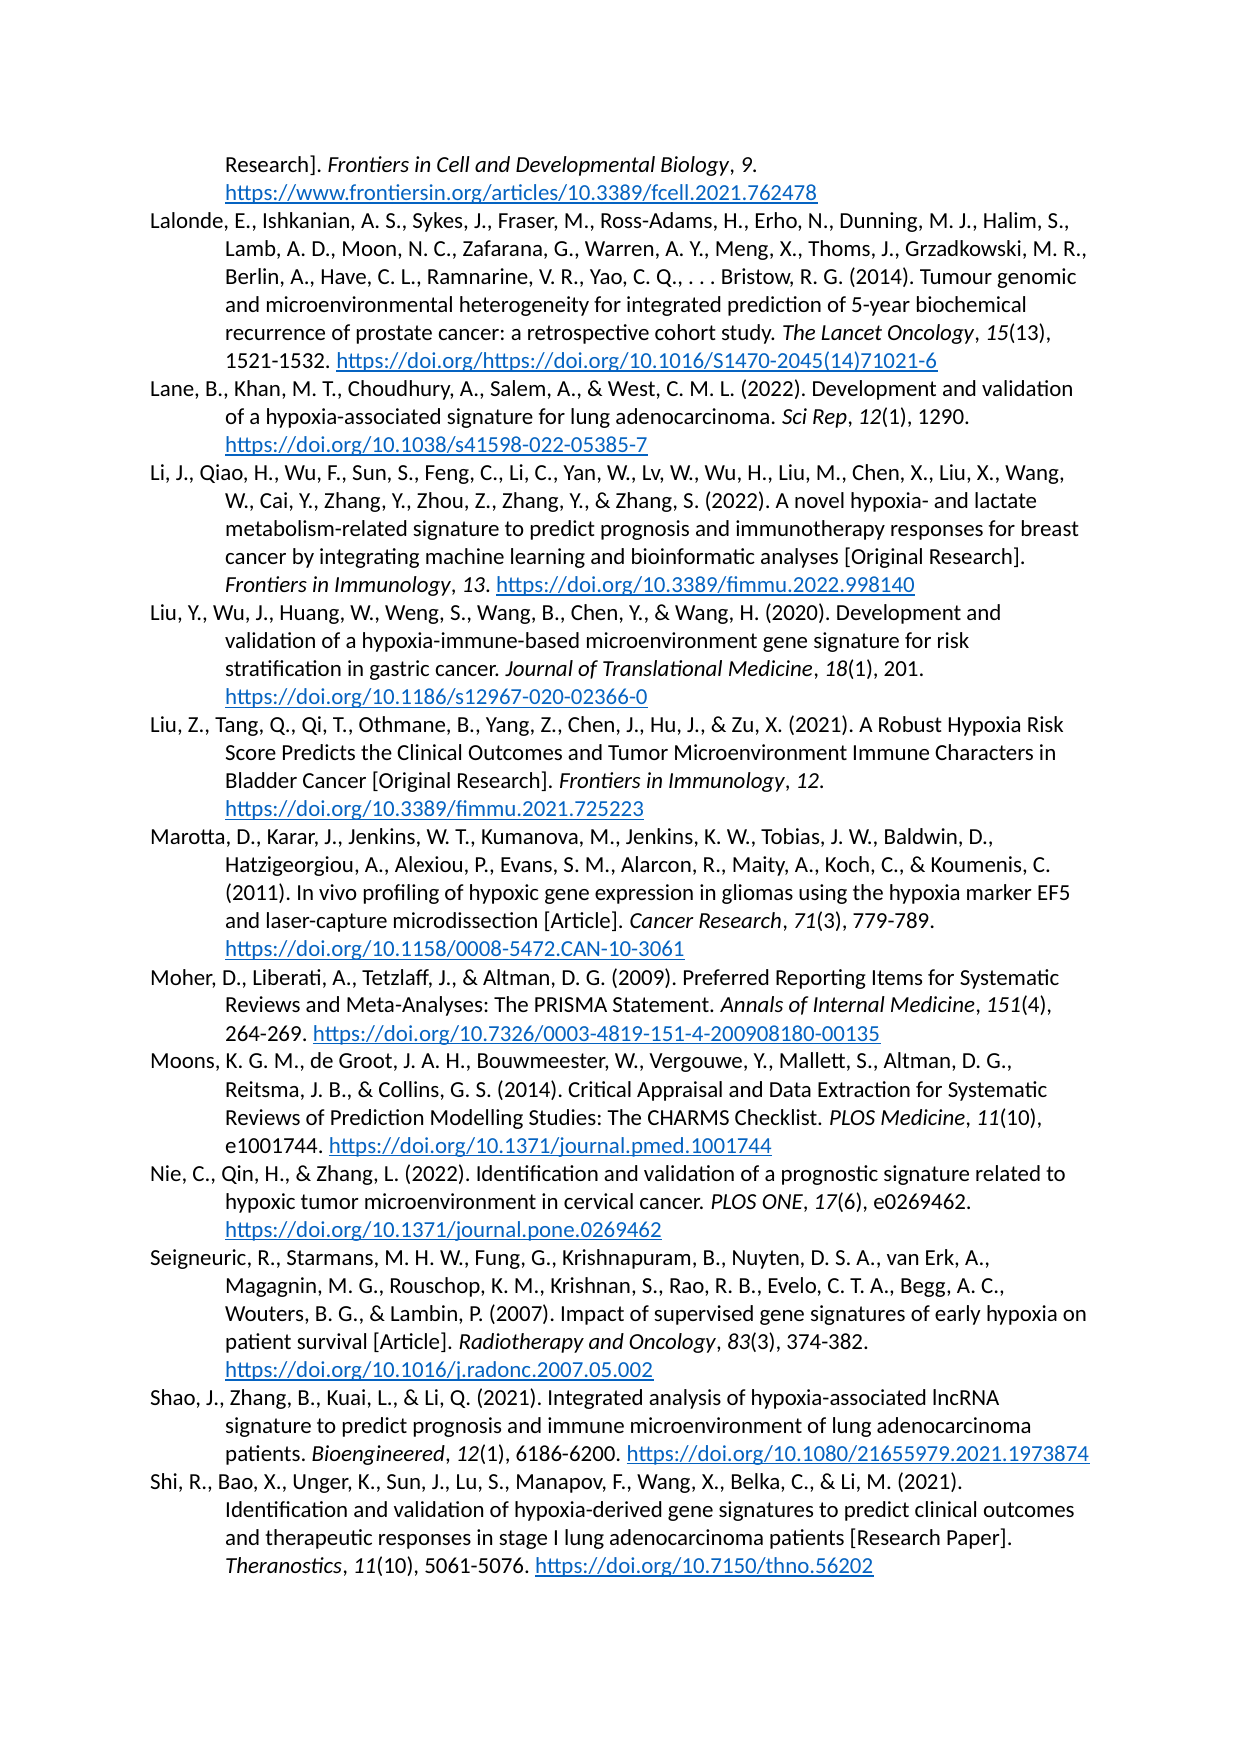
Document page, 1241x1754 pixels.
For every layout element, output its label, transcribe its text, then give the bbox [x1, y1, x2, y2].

text Shi, R., Bao, X., Unger, K., Sun, J., Lu, S., Manapov, F., Wang, X., Belka, C., & Li, M. (2021). Identification and validation of hypoxia-derived gene signatures to predict clinical outcomes and therapeutic responses in stage I lung adenocarcinoma patients [Research Paper]. Theranostics, 11(10), 5061-5076. https://doi.org/10.7150/thno.56202 [150, 1467, 1090, 1579]
text Liu, Z., Tang, Q., Qi, T., Othmane, B., Yang, Z., Chen, J., Hu, J., & Zu, X. (2021). A Robust Hypoxia Risk Score Predicts the Clinical Outcomes and Tumor Microenvironment Immune Characters in Bladder Cancer [Original Research]. Frontiers in Immunology, 12. https://doi.org/10.3389/fimmu.2021.725223 [150, 710, 1090, 822]
text Li, J., Qiao, H., Wu, F., Sun, S., Feng, C., Li, C., Yan, W., Lv, W., Wu, H., Liu, M., Chen, X., Liu, X., Wang, W., Cai, Y., Zhang, Y., Zhou, Z., Zhang, Y., & Zhang, S. (2022). A novel hypoxia- and lactate metabolism-related signature to predict prognosis and immunotherapy responses for breast cancer by integrating machine learning and bioinformatic analyses [Original Research]. Frontiers in Immunology, 13. https://doi.org/10.3389/fimmu.2022.998140 [150, 458, 1090, 598]
text Moons, K. G. M., de Groot, J. A. H., Bouwmeester, W., Vergouwe, Y., Mallett, S., Altman, D. G., Reitsma, J. B., & Collins, G. S. (2014). Critical Appraisal and Data Extraction for Systematic Reviews of Prediction Modelling Studies: The CHARMS Checklist. PLOS Medicine, 11(10), e1001744. https://doi.org/10.1371/journal.pmed.1001744 [150, 1047, 1090, 1159]
text Lalonde, E., Ishkanian, A. S., Sykes, J., Fraser, M., Ross-Adams, H., Erho, N., Dunning, M. J., Halim, S., Lamb, A. D., Moon, N. C., Zafarana, G., Warren, A. Y., Meng, X., Thoms, J., Grzadkowski, M. R., Berlin, A., Have, C. L., Ramnarine, V. R., Yao, C. Q., . . . Bristow, R. G. (2014). Tumour genomic and microenvironmental heterogeneity for integrated prediction of 5-year biochemical recurrence of prostate cancer: a retrospective cohort study. The Lancet Oncology, 15(13), 1521-1532. https://doi.org/https://doi.org/10.1016/S1470-2045(14)71021-6 [150, 206, 1090, 374]
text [150, 150, 1090, 206]
text Marotta, D., Karar, J., Jenkins, W. T., Kumanova, M., Jenkins, K. W., Tobias, J. W., Baldwin, D., Hatzigeorgiou, A., Alexiou, P., Evans, S. M., Alarcon, R., Maity, A., Koch, C., & Koumenis, C. (2011). In vivo profiling of hypoxic gene expression in gliomas using the hypoxia marker EF5 and laser-capture microdissection [Article]. Cancer Research, 71(3), 779-789. https://doi.org/10.1158/0008-5472.CAN-10-3061 [150, 822, 1090, 963]
text Nie, C., Qin, H., & Zhang, L. (2022). Identification and validation of a prognostic signature related to hypoxic tumor microenvironment in cervical cancer. PLOS ONE, 17(6), e0269462. https://doi.org/10.1371/journal.pone.0269462 [150, 1159, 1090, 1243]
text Seigneuric, R., Starmans, M. H. W., Fung, G., Krishnapuram, B., Nuyten, D. S. A., van Erk, A., Magagnin, M. G., Rouschop, K. M., Krishnan, S., Rao, R. B., Evelo, C. T. A., Begg, A. C., Wouters, B. G., & Lambin, P. (2007). Impact of supervised gene signatures of early hypoxia on patient survival [Article]. Radiotherapy and Oncology, 83(3), 374-382. https://doi.org/10.1016/j.radonc.2007.05.002 [150, 1243, 1090, 1383]
text Lane, B., Khan, M. T., Choudhury, A., Salem, A., & West, C. M. L. (2022). Development and validation of a hypoxia-associated signature for lung adenocarcinoma. Sci Rep, 12(1), 1290. https://doi.org/10.1038/s41598-022-05385-7 [150, 374, 1090, 458]
text Shao, J., Zhang, B., Kuai, L., & Li, Q. (2021). Integrated analysis of hypoxia-associated lncRNA signature to predict prognosis and immune microenvironment of lung adenocarcinoma patients. Bioengineered, 12(1), 6186-6200. https://doi.org/10.1080/21655979.2021.1973874 [150, 1383, 1090, 1467]
text Moher, D., Liberati, A., Tetzlaff, J., & Altman, D. G. (2009). Preferred Reporting Items for Systematic Reviews and Meta-Analyses: The PRISMA Statement. Annals of Internal Medicine, 151(4), 264-269. https://doi.org/10.7326/0003-4819-151-4-200908180-00135 [150, 963, 1090, 1047]
text Liu, Y., Wu, J., Huang, W., Weng, S., Wang, B., Chen, Y., & Wang, H. (2020). Development and validation of a hypoxia-immune-based microenvironment gene signature for risk stratification in gastric cancer. Journal of Translational Medicine, 18(1), 201. https://doi.org/10.1186/s12967-020-02366-0 [150, 598, 1090, 710]
